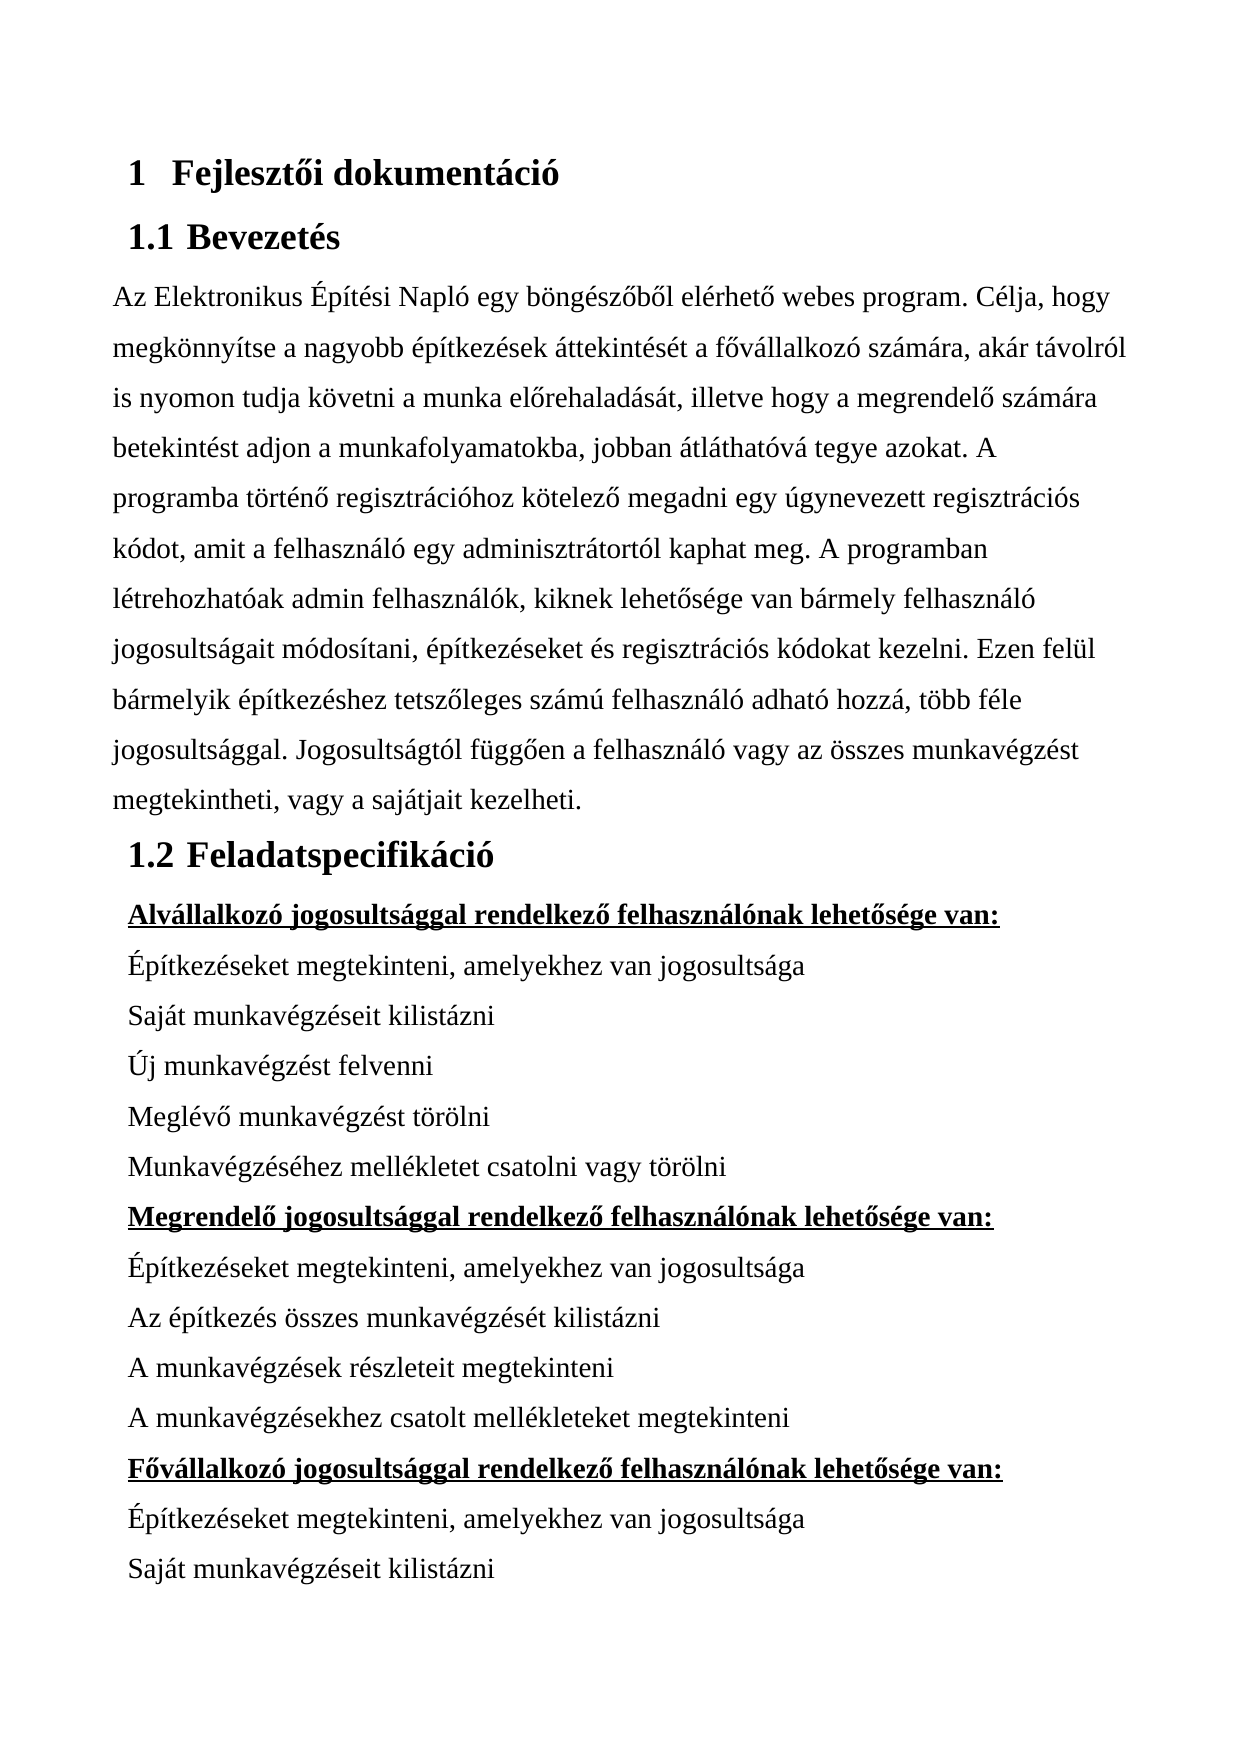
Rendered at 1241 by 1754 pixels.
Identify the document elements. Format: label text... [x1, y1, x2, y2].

text Építkezéseket megtekinteni, amelyekhez van jogosultsága [127, 948, 1128, 981]
text Építkezéseket megtekinteni, amelyekhez van jogosultsága [127, 1250, 1128, 1283]
text Saját munkavégzéseit kilistázni [127, 1552, 1128, 1585]
text Az Elektronikus Építési Napló egy böngészőből elérhető webes program. Célja, hogy megkönnyítse a nagyobb építkezések áttekintését a fővállalkozó számára, akár távolról is nyomon tudja követni a munka előrehaladását, illetve hogy a megrendelő számára betekintést adjon a munkafolyamatokba, jobban átláthatóvá tegye azokat. A programba történő regisztrációhoz kötelező megadni egy úgynevezett regisztrációs kódot, amit a felhasználó egy adminisztrátortól kaphat meg. A programban létrehozhatóak admin felhasználók, kiknek lehetősége van bármely felhasználó jogosultságait módosítani, építkezéseket és regisztrációs kódokat kezelni. Ezen felül bármelyik építkezéshez tetszőleges számú felhasználó adható hozzá, több féle jogosultsággal. Jogosultságtól függően a felhasználó vagy az összes munkavégzést megtekintheti, vagy a sajátjait kezelheti. [112, 279, 1128, 816]
list Feladatspecifikáció [127, 833, 1128, 876]
text Meglévő munkavégzést törölni [127, 1099, 1128, 1132]
text A munkavégzésekhez csatolt mellékleteket megtekinteni [127, 1401, 1128, 1434]
text Építkezéseket megtekinteni, amelyekhez van jogosultsága [127, 1501, 1128, 1535]
text Fővállalkozó jogosultsággal rendelkező felhasználónak lehetősége van: [127, 1451, 1128, 1484]
list Fejlesztői dokumentáció [127, 150, 1128, 193]
text Saját munkavégzéseit kilistázni [127, 998, 1128, 1032]
text Munkavégzéséhez mellékletet csatolni vagy törölni [127, 1149, 1128, 1183]
text A munkavégzések részleteit megtekinteni [127, 1350, 1128, 1384]
text Megrendelő jogosultsággal rendelkező felhasználónak lehetősége van: [127, 1199, 1128, 1233]
list Bevezetés [127, 215, 1128, 258]
text Új munkavégzést felvenni [127, 1048, 1128, 1082]
text Az építkezés összes munkavégzését kilistázni [127, 1300, 1128, 1333]
text Alvállalkozó jogosultsággal rendelkező felhasználónak lehetősége van: [127, 897, 1128, 931]
